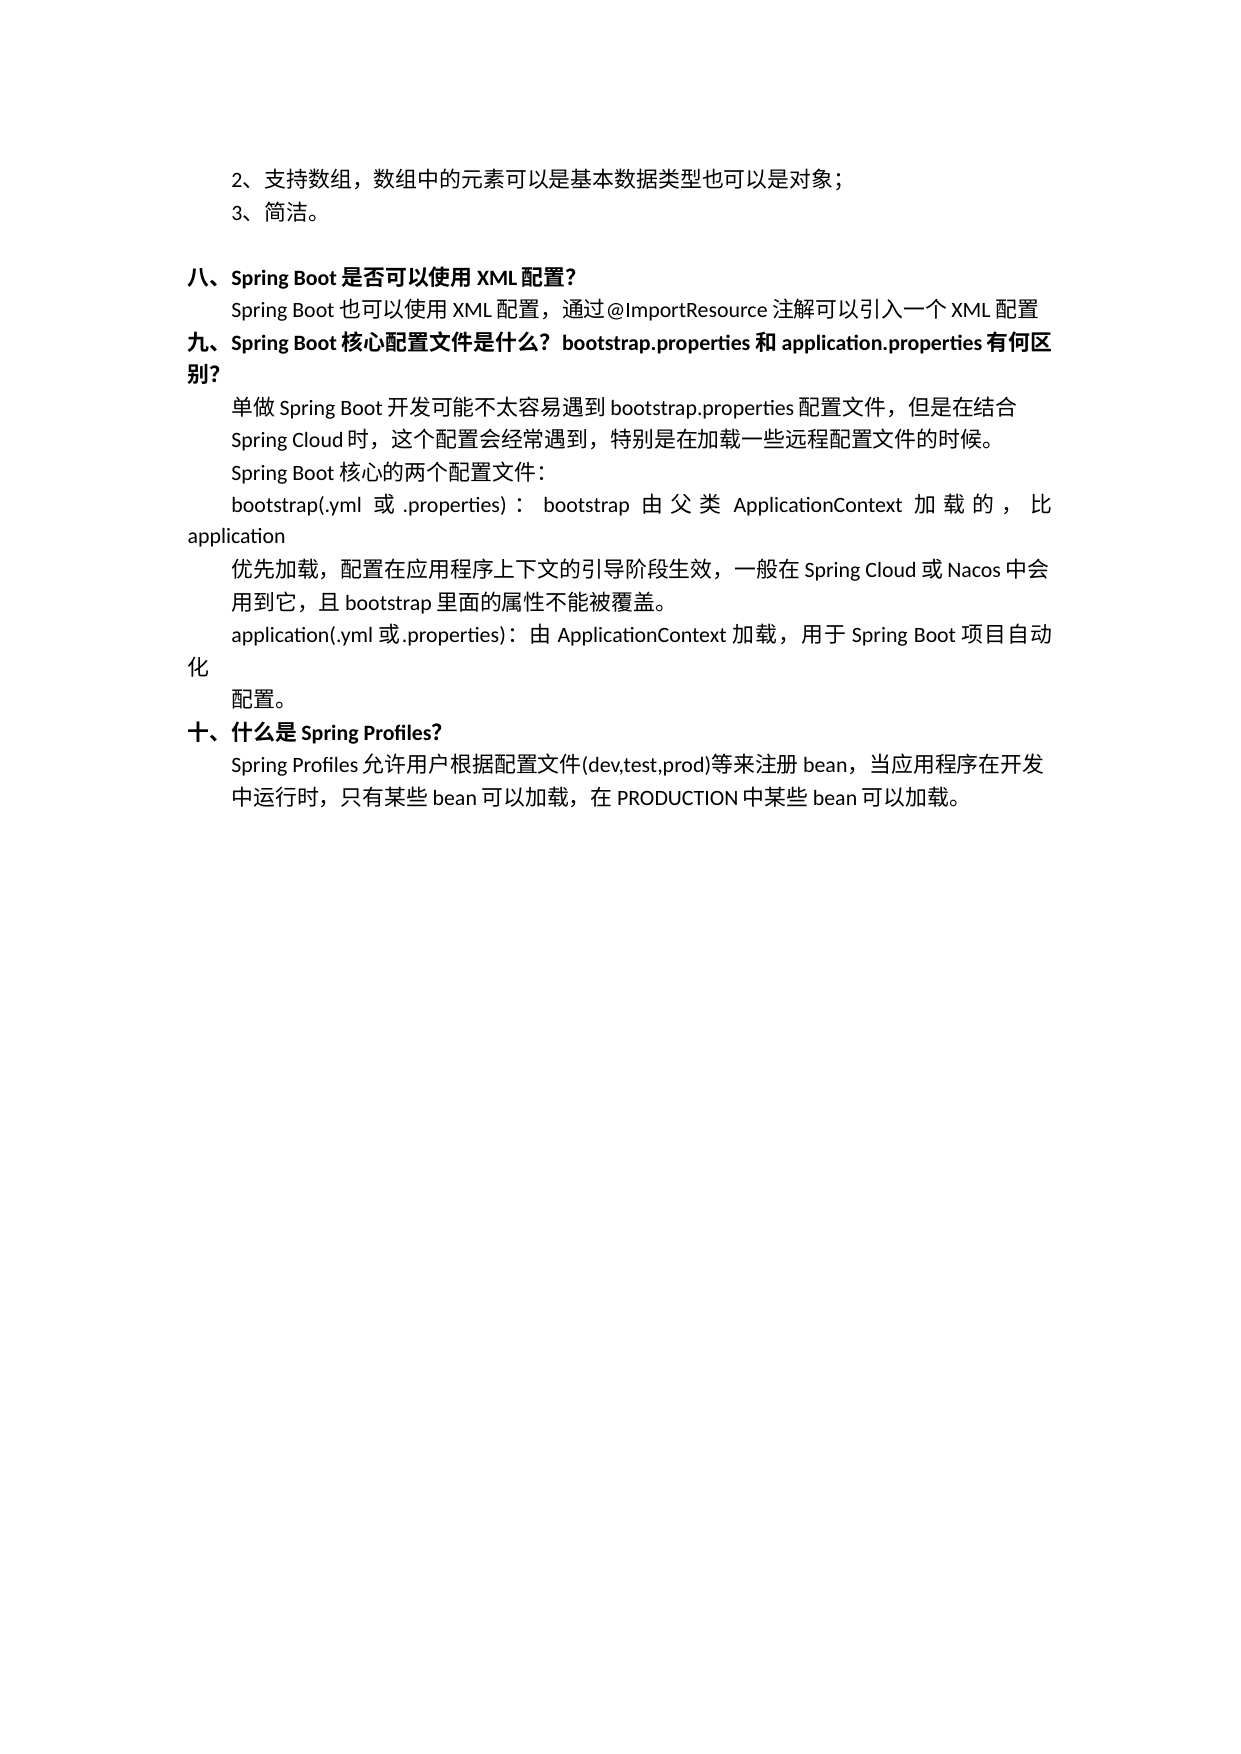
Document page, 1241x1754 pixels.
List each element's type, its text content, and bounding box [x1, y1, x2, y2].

list 简洁。 [187, 194, 1053, 227]
list 优先加载，配置在应用程序上下文的引导阶段生效，一般在Spring Cloud或Nacos中会 [187, 552, 1053, 584]
list 用到它，且bootstrap里面的属性不能被覆盖。 [187, 584, 1053, 617]
list Spring Profiles允许用户根据配置文件(dev,test,prod)等来注册bean，当应用程序在开发 [187, 747, 1053, 779]
list bootstrap(.yml或.properties)：bootstrap由父类ApplicationContext加载的，比application [187, 487, 1053, 552]
list 什么是Spring Profiles？ [187, 714, 1053, 747]
list Spring Boot也可以使用XML配置，通过@ImportResource注解可以引入一个XML配置 [187, 292, 1053, 324]
list 单做Spring Boot开发可能不太容易遇到bootstrap.properties配置文件，但是在结合 [187, 389, 1053, 422]
list 配置。 [187, 682, 1053, 714]
list Spring Boot核心配置文件是什么？bootstrap.properties和application.properties有何区别？ [187, 324, 1053, 389]
list 中运行时，只有某些bean可以加载，在PRODUCTION中某些bean可以加载。 [187, 779, 1053, 812]
list Spring Boot是否可以使用XML配置？ [187, 259, 1053, 292]
list application(.yml或.properties)：由ApplicationContext加载，用于Spring Boot项目自动化 [187, 617, 1053, 682]
list Spring Cloud时，这个配置会经常遇到，特别是在加载一些远程配置文件的时候。 [187, 422, 1053, 454]
list Spring Boot核心的两个配置文件： [187, 454, 1053, 487]
list 支持数组，数组中的元素可以是基本数据类型也可以是对象； [187, 162, 1053, 194]
